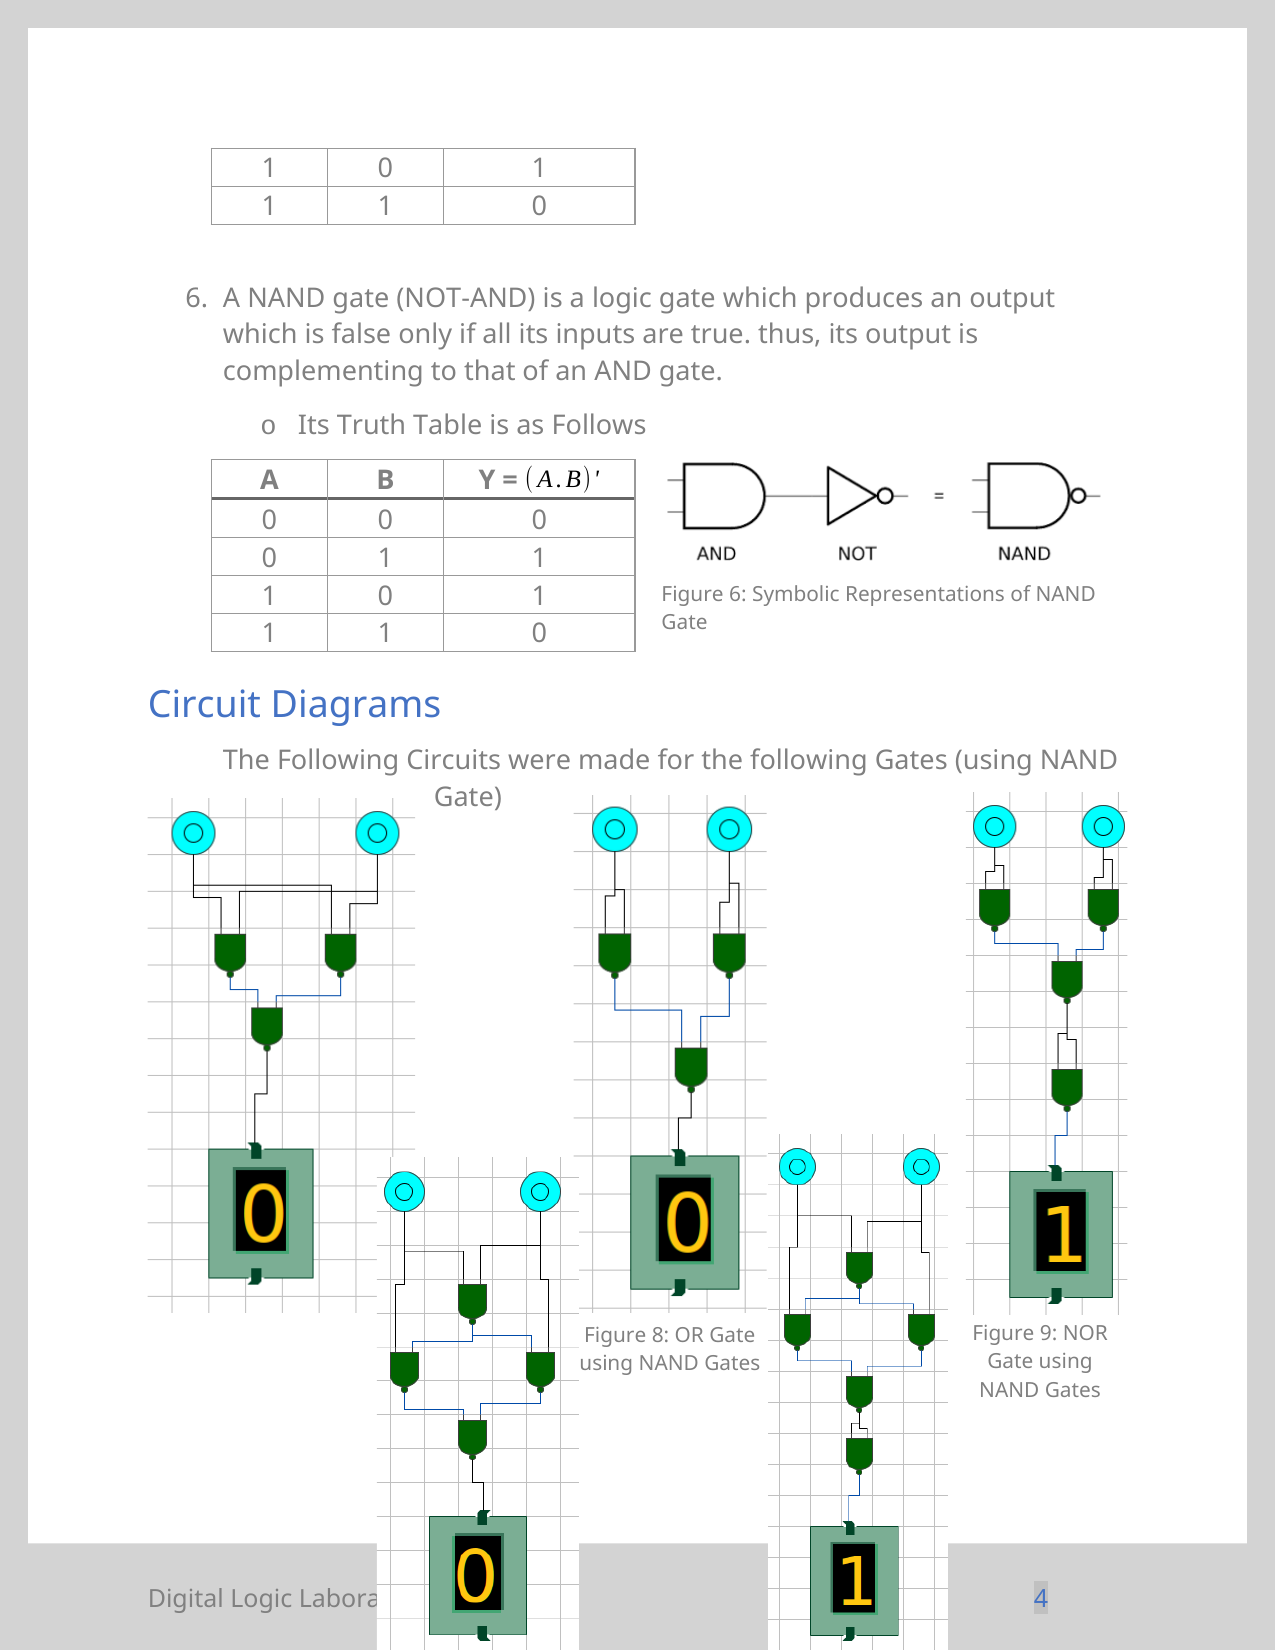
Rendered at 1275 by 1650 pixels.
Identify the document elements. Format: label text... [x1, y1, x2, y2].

table_cell 1 [328, 614, 443, 651]
table_cell 1 [444, 538, 634, 575]
table_header A [212, 460, 327, 497]
table_cell 1 [212, 149, 327, 186]
table_cell 1 [212, 576, 327, 613]
table_cell 1 [328, 187, 443, 223]
table_cell 1 [212, 614, 327, 651]
table_cell 0 [212, 538, 327, 575]
text The Following Circuits were made for the following Gates (using NAND Gate) [148, 740, 1127, 814]
table_cell 0 [328, 149, 443, 186]
picture [965, 792, 1128, 1315]
table_cell 1 [328, 538, 443, 575]
table_cell 0 [328, 576, 443, 613]
table_header B [328, 460, 443, 497]
table_cell 1 [444, 576, 634, 613]
picture [768, 1134, 948, 1650]
list A NAND gate (NOT-AND) is a logic gate which produces an output which is false only if all its inputs are true. thus, its output is complementing to that of an AND gate. [185, 278, 1127, 389]
table_cell 0 [444, 187, 634, 223]
table_cell 1 [212, 187, 327, 223]
picture [147, 795, 767, 1650]
table_cell 0 [328, 500, 443, 537]
table_cell 0 [444, 500, 634, 537]
picture [659, 454, 1109, 569]
table_cell 1 [444, 149, 634, 186]
table_cell 0 [444, 614, 634, 651]
table_cell 0 [212, 500, 327, 537]
table_header Y = [444, 460, 634, 497]
subtitle Circuit Diagrams [148, 677, 1127, 728]
list Its Truth Table is as Follows [260, 405, 1127, 442]
